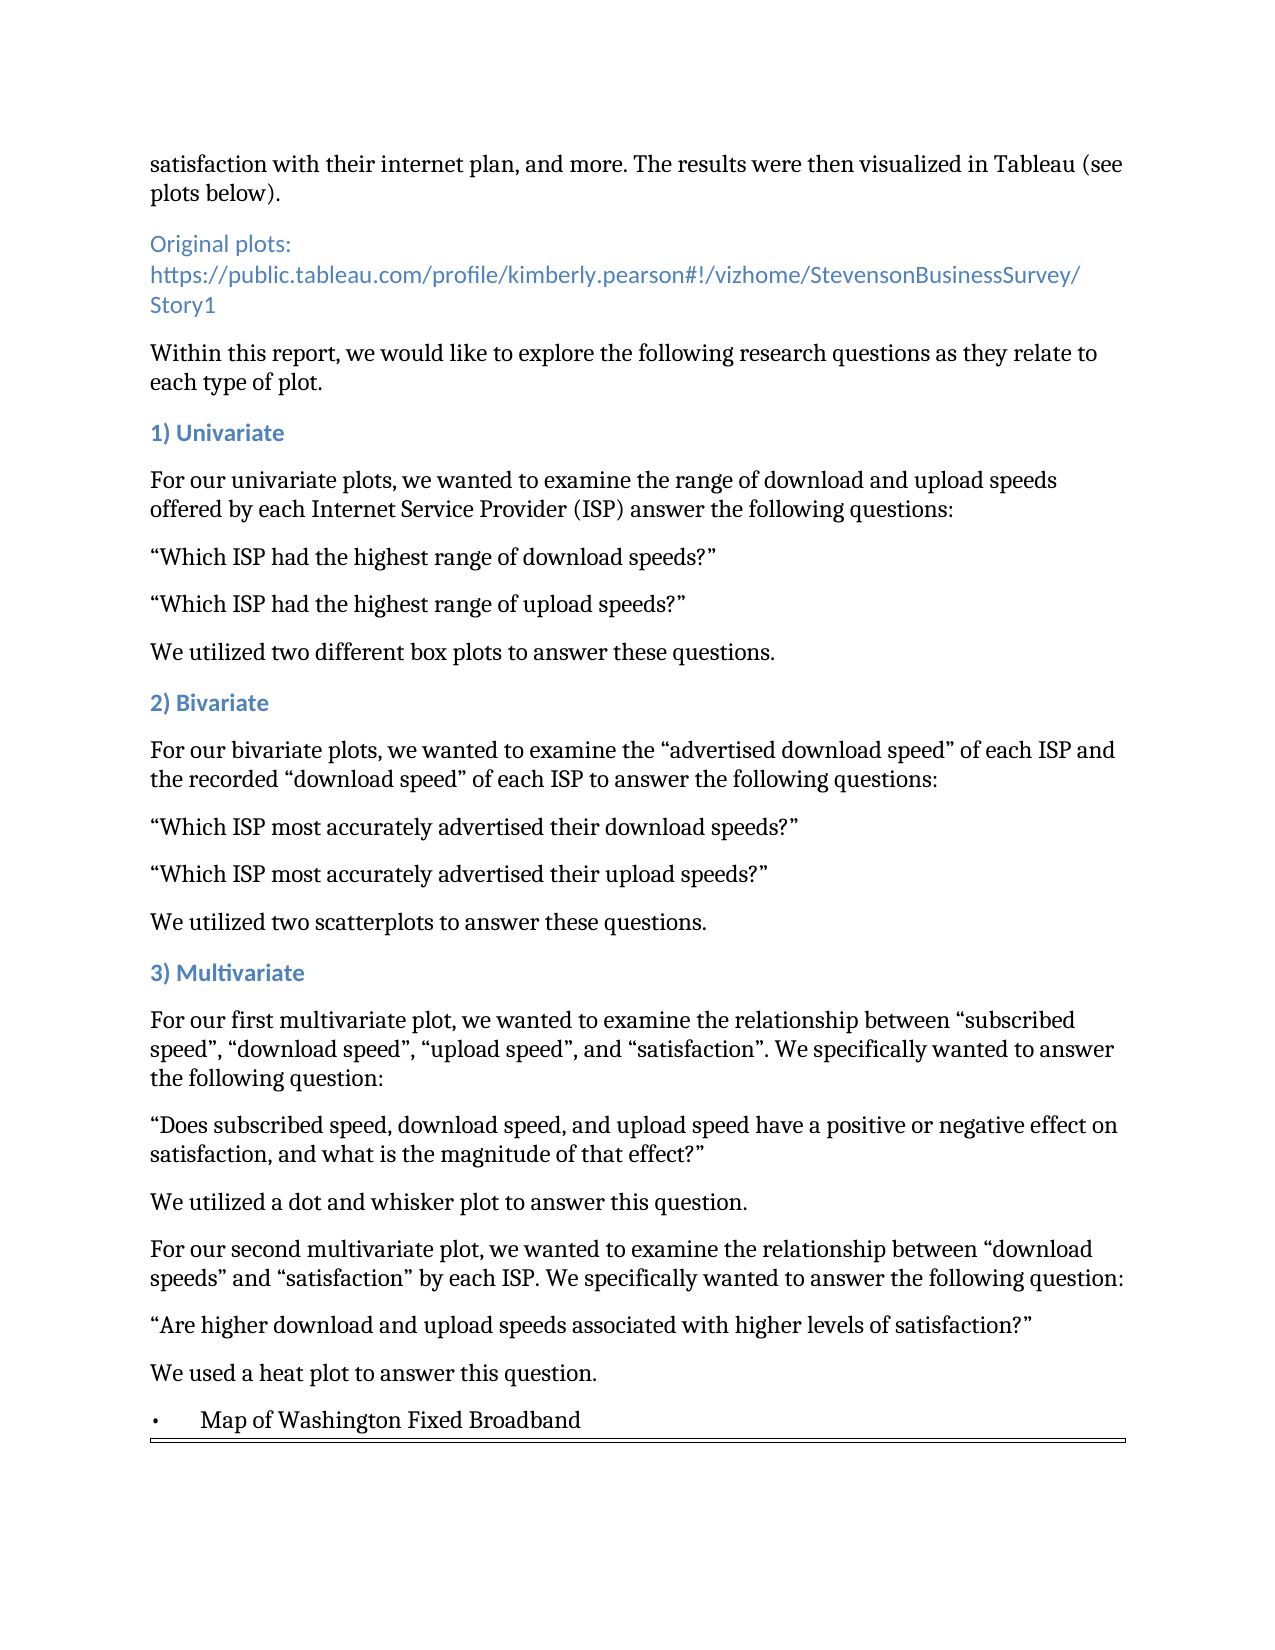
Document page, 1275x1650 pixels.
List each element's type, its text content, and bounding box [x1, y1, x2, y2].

text For our univariate plots, we wanted to examine the range of download and upload speeds offered by each Internet Service Provider (ISP) answer the following questions: [150, 466, 1125, 524]
text For our second multivariate plot, we wanted to examine the relationship between “download speeds” and “satisfaction” by each ISP. We specifically wanted to answer the following question: [150, 1235, 1125, 1293]
text We used a heat plot to answer this question. [150, 1359, 1125, 1388]
text For our first multivariate plot, we wanted to examine the relationship between “subscribed speed”, “download speed”, “upload speed”, and “satisfaction”. We specifically wanted to answer the following question: [150, 1006, 1125, 1093]
subtitle 3) Multivariate [150, 957, 1125, 988]
text “Are higher download and upload speeds associated with higher levels of satisfaction?” [150, 1311, 1125, 1340]
subtitle 2) Bivariate [150, 687, 1125, 718]
subtitle Original plots: https://public.tableau.com/profile/kimberly.pearson#!/vizhome/StevensonBusinessSurvey/Story1 [150, 228, 1125, 320]
text For our bivariate plots, we wanted to examine the “advertised download speed” of each ISP and the recorded “download speed” of each ISP to answer the following questions: [150, 736, 1125, 794]
text “Which ISP had the highest range of download speeds?” [150, 542, 1125, 571]
text “Which ISP had the highest range of upload speeds?” [150, 590, 1125, 619]
text Within this report, we would like to explore the following research questions as they relate to each type of plot. [150, 339, 1125, 396]
text We utilized a dot and whisker plot to answer this question. [150, 1188, 1125, 1216]
text We utilized two different box plots to answer these questions. [150, 637, 1125, 666]
list Map of Washington Fixed Broadband [150, 1406, 1125, 1435]
text “Which ISP most accurately advertised their download speeds?” [150, 813, 1125, 841]
text “Does subscribed speed, download speed, and upload speed have a positive or negative effect on satisfaction, and what is the magnitude of that effect?” [150, 1111, 1125, 1169]
subtitle 1) Univariate [150, 417, 1125, 447]
text “Which ISP most accurately advertised their upload speeds?” [150, 860, 1125, 889]
text We utilized two scatterplots to answer these questions. [150, 908, 1125, 936]
